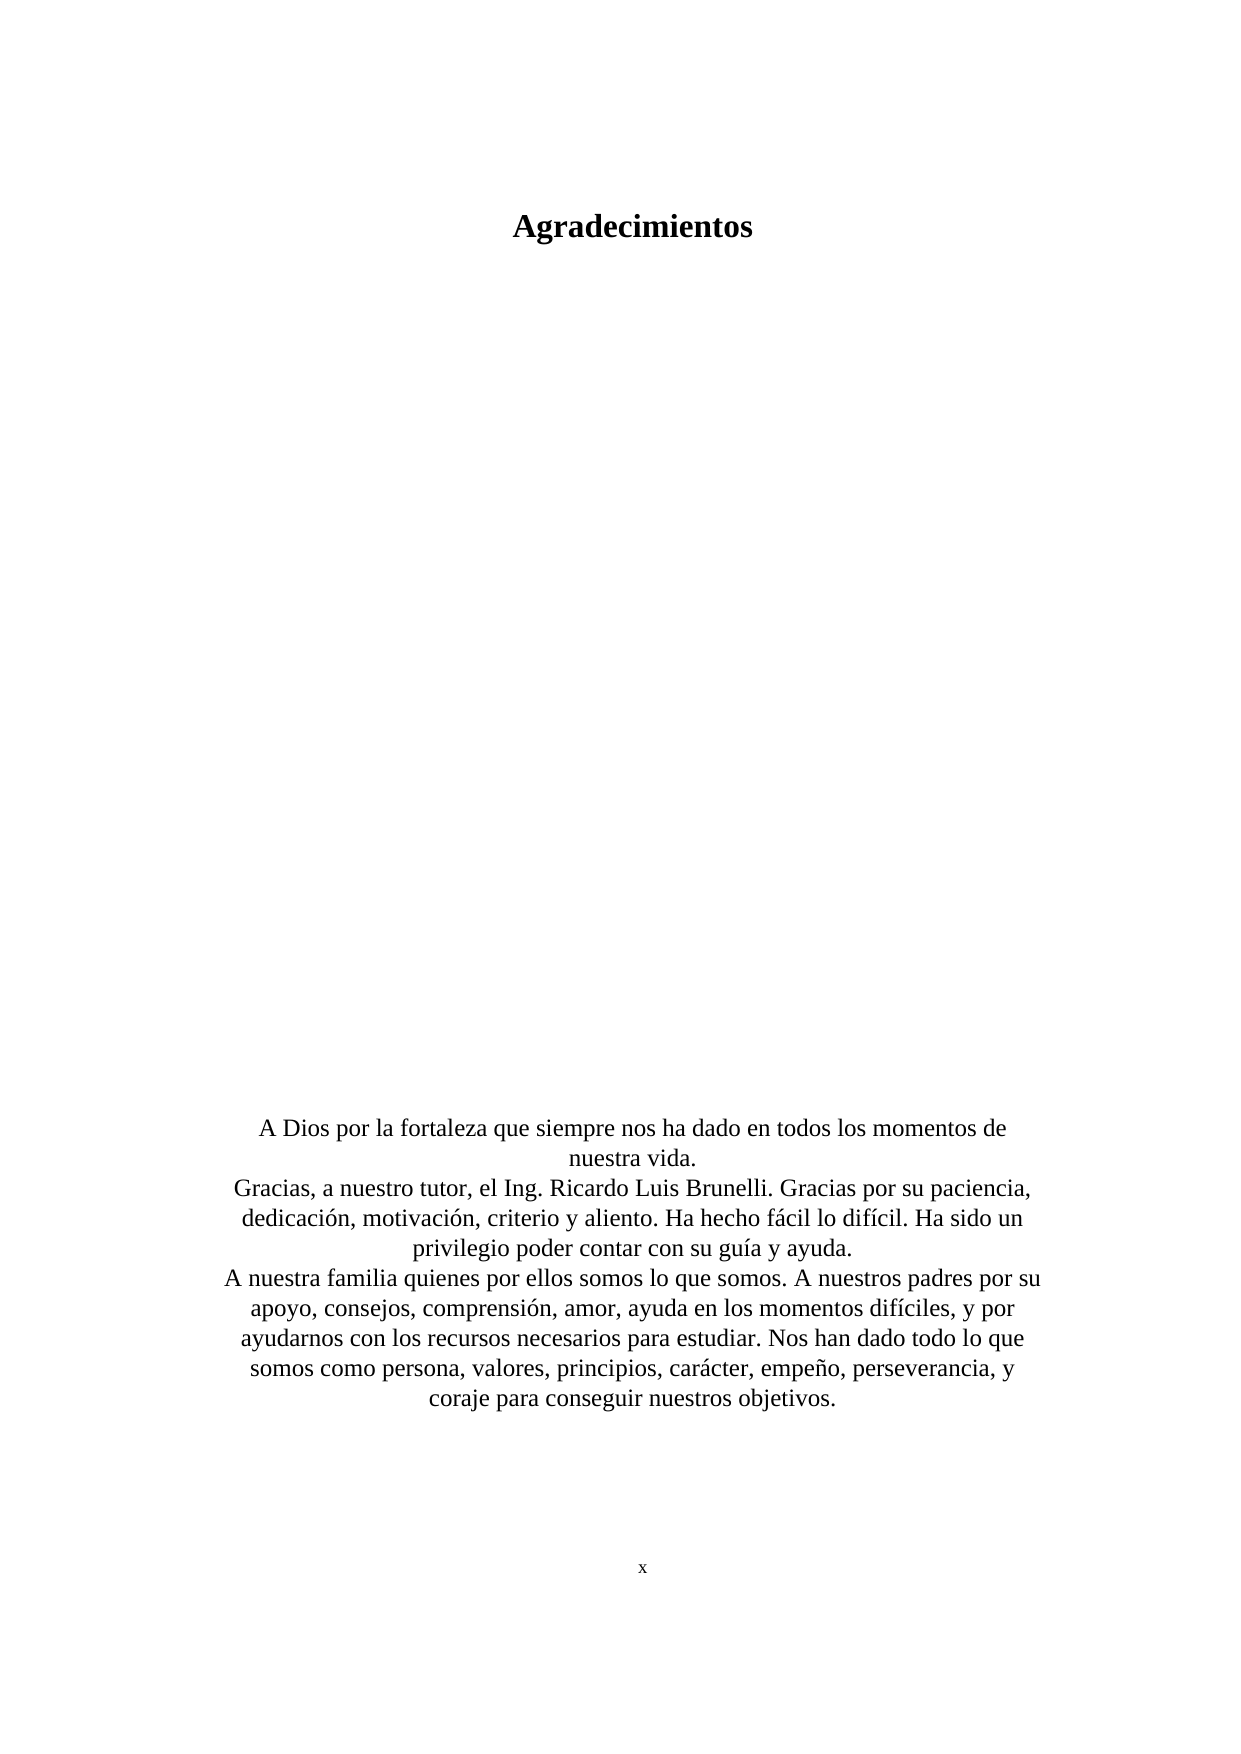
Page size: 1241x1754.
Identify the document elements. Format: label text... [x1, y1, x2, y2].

text A nuestra familia quienes por ellos somos lo que somos. A nuestros padres por su apoyo, consejos, comprensión, amor, ayuda en los momentos difíciles, y por ayudarnos con los recursos necesarios para estudiar. Nos han dado todo lo que somos como persona, valores, principios, carácter, empeño, perseverancia, y coraje para conseguir nuestros objetivos. [178, 1263, 1087, 1413]
text Gracias, a nuestro tutor, el Ing. Ricardo Luis Brunelli. Gracias por su paciencia, dedicación, motivación, criterio y aliento. Ha hecho fácil lo difícil. Ha sido un privilegio poder contar con su guía y ayuda. [178, 1173, 1087, 1263]
text A Dios por la fortaleza que siempre nos ha dado en todos los momentos de [178, 1113, 1087, 1143]
text nuestra vida. [178, 1143, 1087, 1173]
text Agradecimientos [178, 208, 1087, 245]
